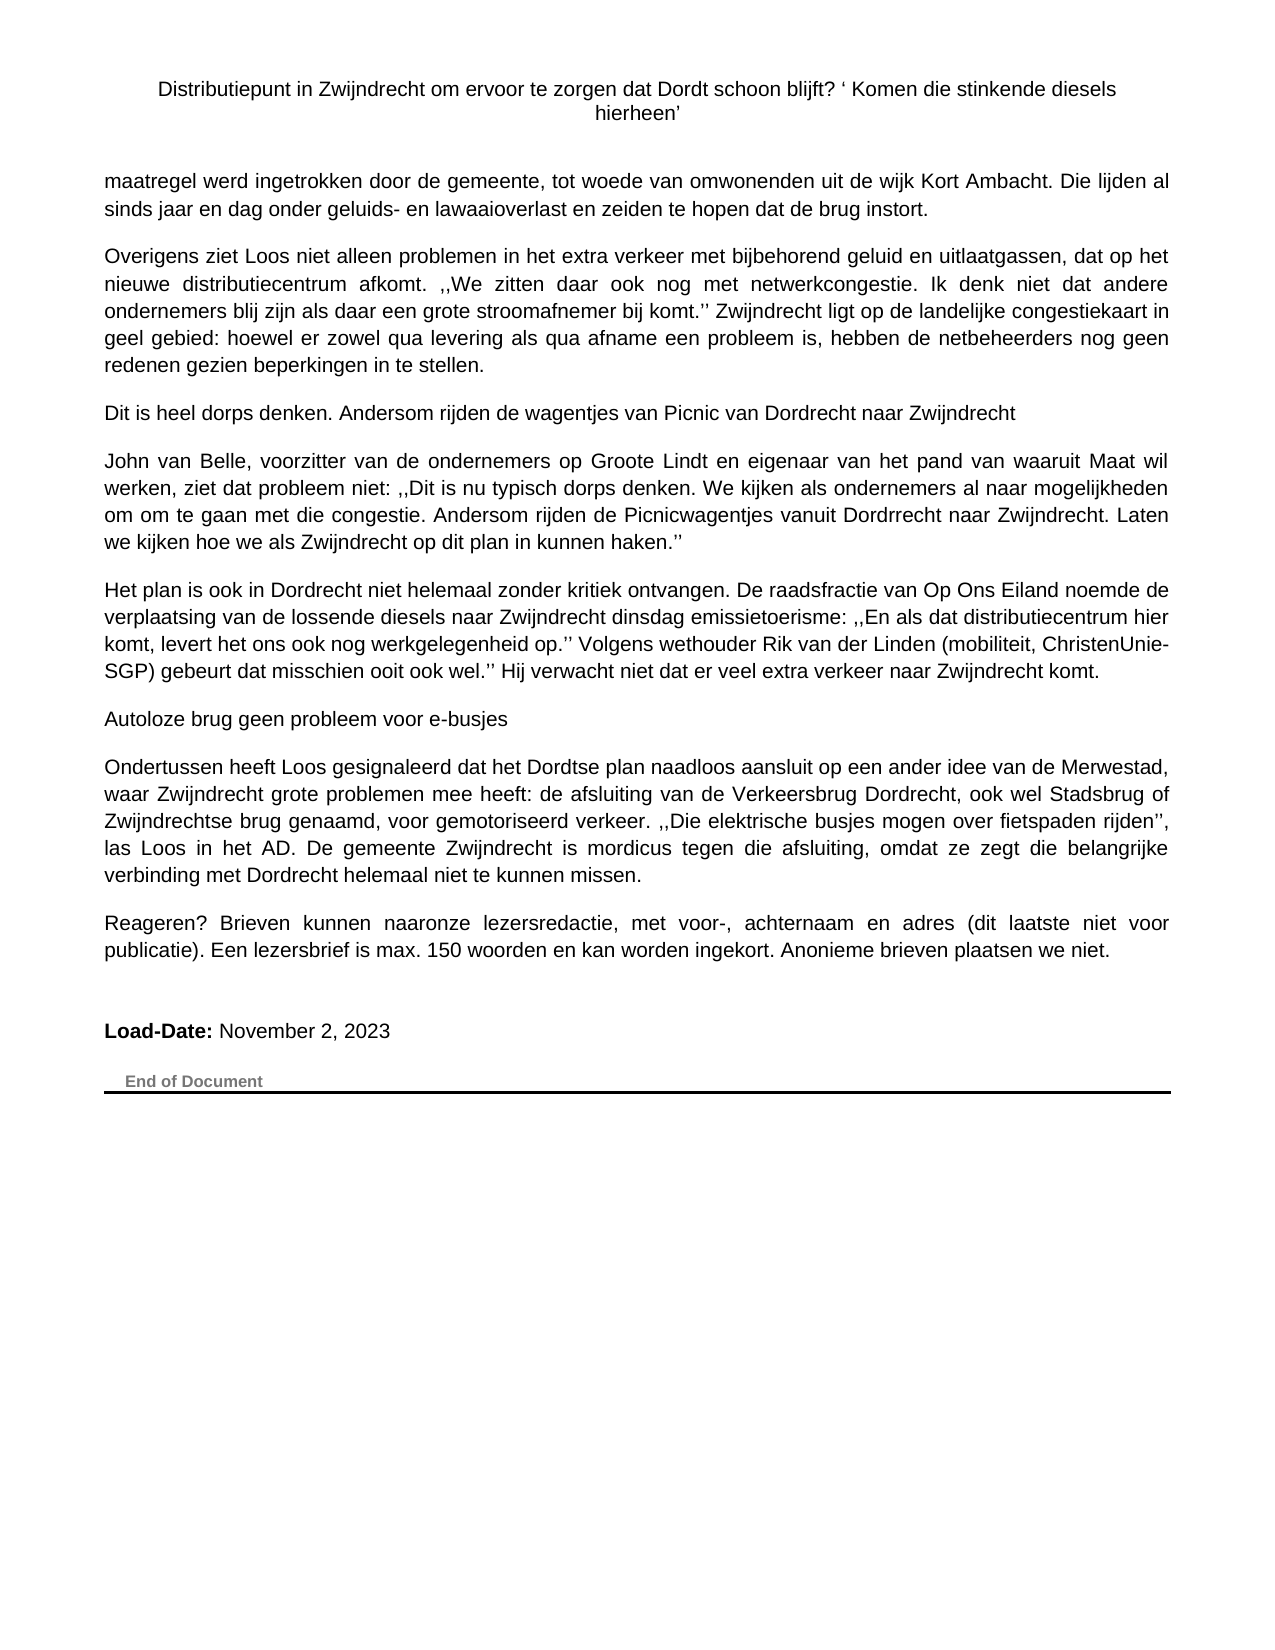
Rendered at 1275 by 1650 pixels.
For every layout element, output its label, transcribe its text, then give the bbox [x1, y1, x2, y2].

text Reageren? Brieven kunnen naaronze lezersredactie, met voor-, achternaam en adres (dit laatste niet voor publicatie). Een lezersbrief is max. 150 woorden en kan worden ingekort. Anonieme brieven plaatsen we niet. [104, 908, 1171, 962]
text John van Belle, voorzitter van de ondernemers op Groote Lindt en eigenaar van het pand van waaruit Maat wil werken, ziet dat probleem niet: ,,Dit is nu typisch dorps denken. We kijken als ondernemers al naar mogelijkheden om om te gaan met die congestie. Andersom rijden de Picnicwagentjes vanuit Dordrrecht naar Zwijndrecht. Laten we kijken hoe we als Zwijndrecht op dit plan in kunnen haken.’’ [104, 445, 1171, 554]
text Load-Date: November 2, 2023 [104, 987, 1171, 1043]
text Dit is heel dorps denken. Andersom rijden de wagentjes van Picnic van Dordrecht naar Zwijndrecht [104, 397, 1171, 424]
text End of Document [125, 1072, 1171, 1091]
text Het plan is ook in Dordrecht niet helemaal zonder kritiek ontvangen. De raadsfractie van Op Ons Eiland noemde de verplaatsing van de lossende diesels naar Zwijndrecht dinsdag emissietoerisme: ,,En als dat distributiecentrum hier komt, levert het ons ook nog werkgelegenheid op.’’ Volgens wethouder Rik van der Linden (mobiliteit, ChristenUnie-SGP) gebeurt dat misschien ooit ook wel.’’ Hij verwacht niet dat er veel extra verkeer naar Zwijndrecht komt. [104, 574, 1171, 683]
text Ondertussen heeft Loos gesignaleerd dat het Dordtse plan naadloos aansluit op een ander idee van de Merwestad, waar Zwijndrecht grote problemen mee heeft: de afsluiting van de Verkeersbrug Dordrecht, ook wel Stadsbrug of Zwijndrechtse brug genaamd, voor gemotoriseerd verkeer. ,,Die elektrische busjes mogen over fietspaden rijden’’, las Loos in het AD. De gemeente Zwijndrecht is mordicus tegen die afsluiting, omdat ze zegt die belangrijke verbinding met Dordrecht helemaal niet te kunnen missen. [104, 752, 1171, 887]
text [104, 166, 1171, 220]
text Autoloze brug geen probleem voor e-busjes [104, 704, 1171, 731]
text Overigens ziet Loos niet alleen problemen in het extra verkeer met bijbehorend geluid en uitlaatgassen, dat op het nieuwe distributiecentrum afkomt. ,,We zitten daar ook nog met netwerkcongestie. Ik denk niet dat andere ondernemers blij zijn als daar een grote stroomafnemer bij komt.’’ Zwijndrecht ligt op de landelijke congestiekaart in geel gebied: hoewel er zowel qua levering als qua afname een probleem is, hebben de netbeheerders nog geen redenen gezien beperkingen in te stellen. [104, 241, 1171, 377]
